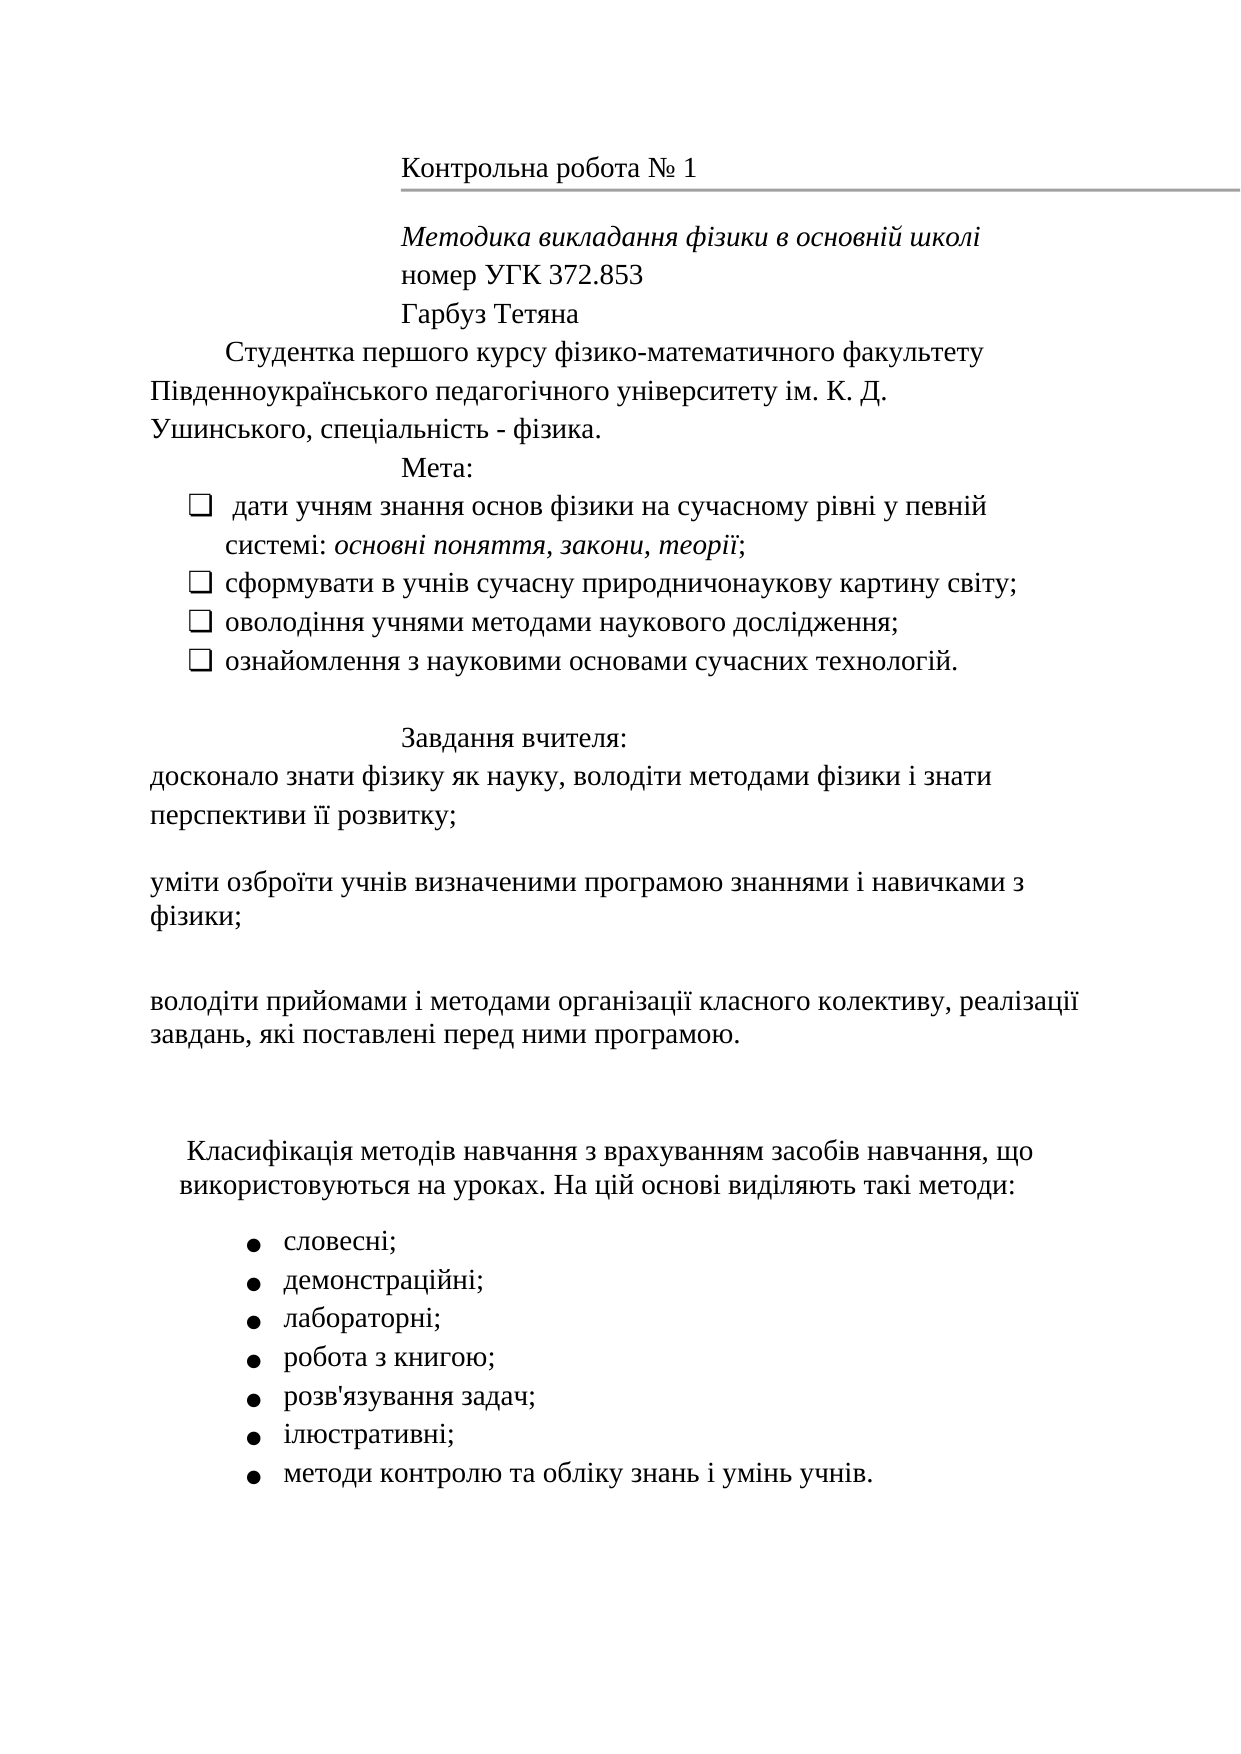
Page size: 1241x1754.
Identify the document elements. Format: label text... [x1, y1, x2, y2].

list ілюстративні; [246, 1416, 1032, 1450]
text номер УГК 372.853 [327, 257, 1002, 291]
text досконало знати фізику як науку, володіти методами фізики і знати перспективи її розвитку; [150, 758, 1002, 861]
list робота з книгою; [246, 1339, 1032, 1373]
list ознайомлення з науковими основами сучасних технологій. [187, 643, 1032, 676]
list розв'язування задач; [246, 1378, 1032, 1411]
list лабораторні; [246, 1301, 1032, 1334]
text Завдання вчителя: [327, 720, 1002, 753]
text уміти озброїти учнів визначеними програмою знаннями і навичками з фізики; [150, 864, 1090, 958]
text Методика викладання фізики в основній школі [327, 219, 1002, 252]
list словесні; [246, 1223, 1032, 1257]
list дати учням знання основ фізики на сучасному рівні у певній системі: основні поняття, закони, теорії; [187, 488, 1002, 561]
list методи контролю та обліку знань і умінь учнів. [246, 1455, 1032, 1488]
text володіти прийомами і методами організації класного колективу, реалізації завдань, які поставлені перед ними програмою. [150, 983, 1090, 1050]
text Класифікація методів навчання з врахуванням засобів навчання, що використовуються на уроках. На цій основі виділяють такі методи: [179, 1133, 1061, 1201]
list оволодіння учнями методами наукового дослідження; [187, 604, 1032, 638]
text Студентка першого курсу фізико-математичного факультету Південноукраїнського педагогічного університету ім. К. Д. Ушинського, спеціальність - фізика. [150, 334, 1002, 445]
text Гарбуз Тетяна [327, 296, 1002, 329]
text Контрольна робота № 1 [327, 150, 1002, 183]
text Мета: [327, 450, 1002, 483]
list демонстраційні; [246, 1262, 1032, 1296]
list сформувати в учнів сучасну природничонаукову картину світу; [187, 566, 1032, 599]
